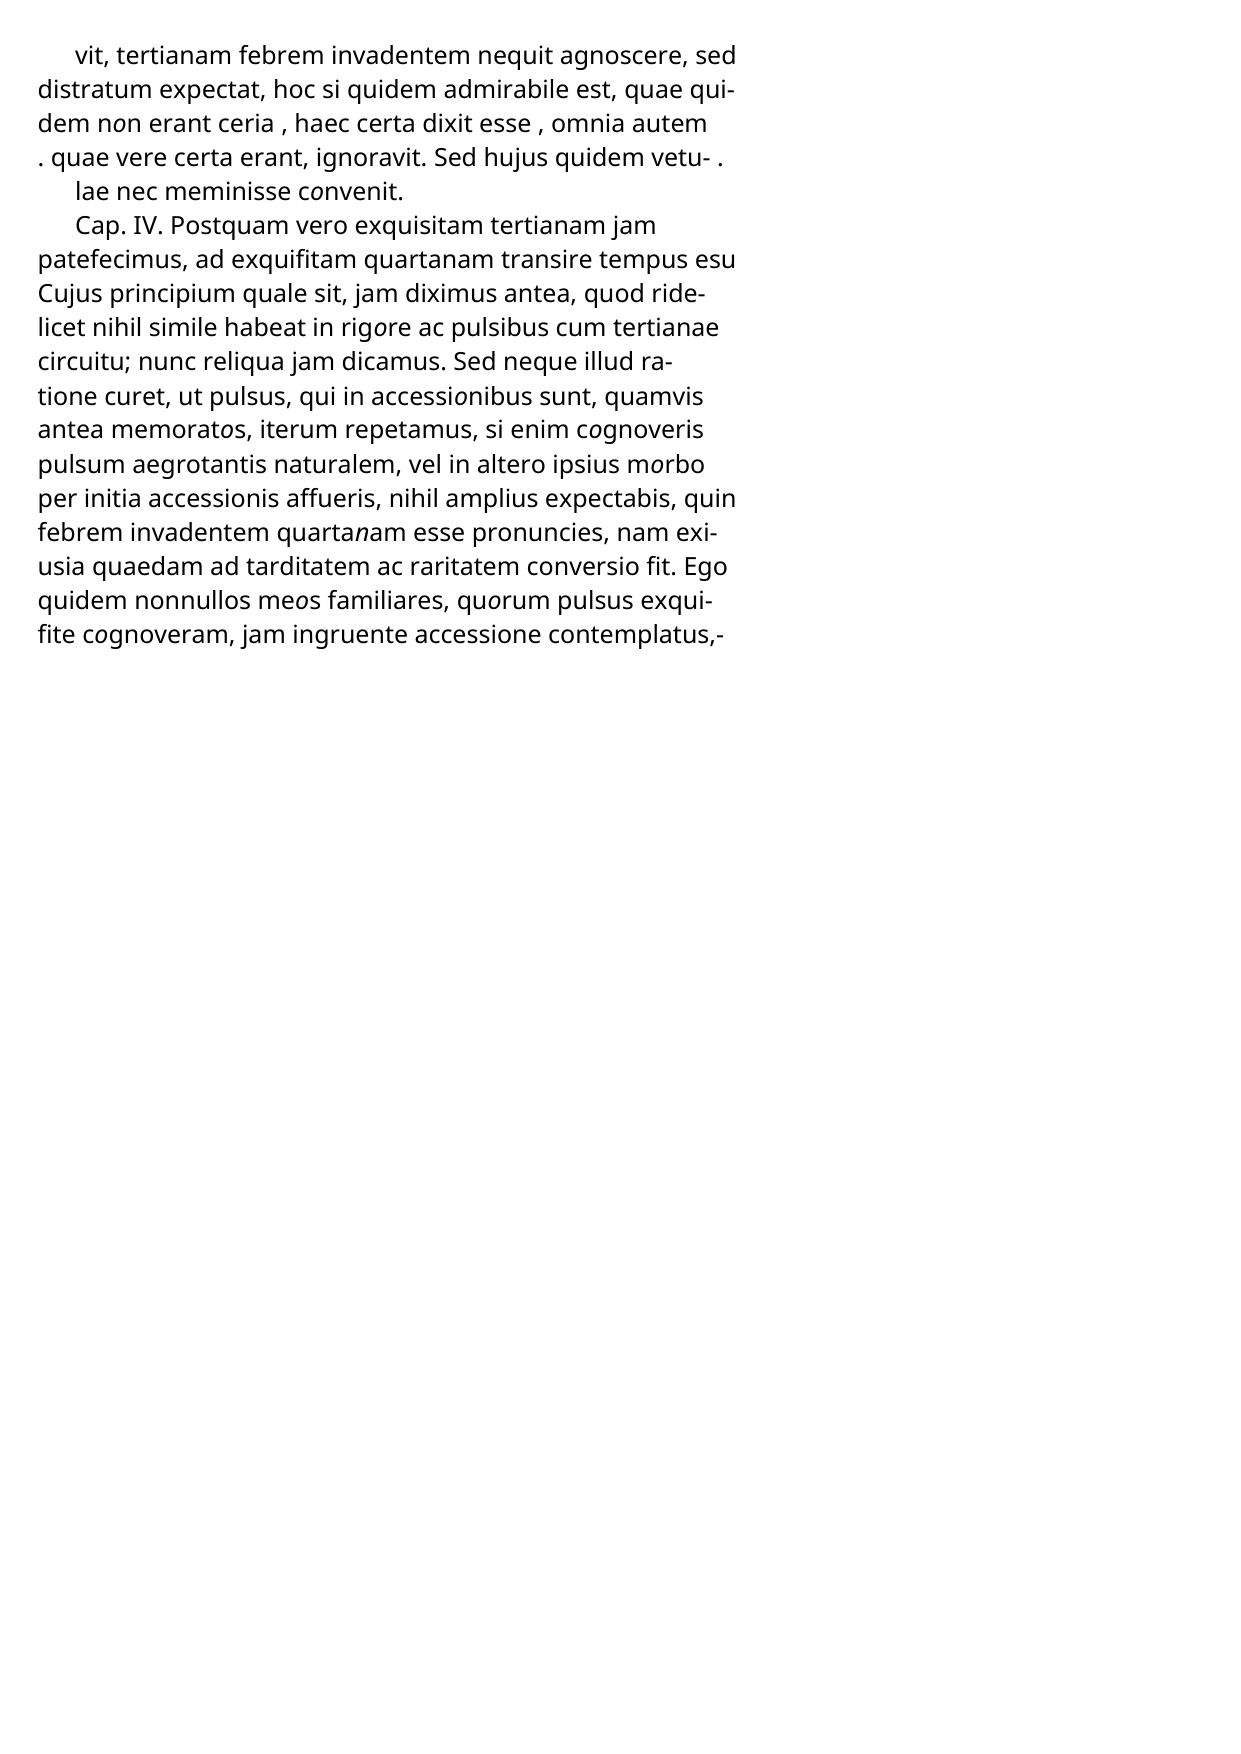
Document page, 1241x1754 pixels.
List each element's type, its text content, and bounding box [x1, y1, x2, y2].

text Cap. IV. Postquam vero exquisitam tertianam jam patefecimus, ad exquifitam quartanam transire tempus esu Cujus principium quale sit, jam diximus antea, quod ride- licet nihil simile habeat in rigore ac pulsibus cum tertianae circuitu; nunc reliqua jam dicamus. Sed neque illud ra- tione curet, ut pulsus, qui in accessionibus sunt, quamvis antea memoratos, iterum repetamus, si enim cognoveris pulsum aegrotantis naturalem, vel in altero ipsius morbo per initia accessionis affueris, nihil amplius expectabis, quin febrem invadentem quartanam esse pronuncies, nam exi- usia quaedam ad tarditatem ac raritatem conversio fit. Ego quidem nonnullos meos familiares, quorum pulsus exqui- fite cognoveram, jam ingruente accessione contemplatus,- [37, 208, 1203, 651]
text . quae vere certa erant, ignoravit. Sed hujus quidem vetu- . lae nec meminisse convenit. [37, 140, 1203, 208]
text vit, tertianam febrem invadentem nequit agnoscere, sed distratum expectat, hoc si quidem admirabile est, quae qui- dem non erant ceria , haec certa dixit esse , omnia autem [37, 37, 1203, 140]
